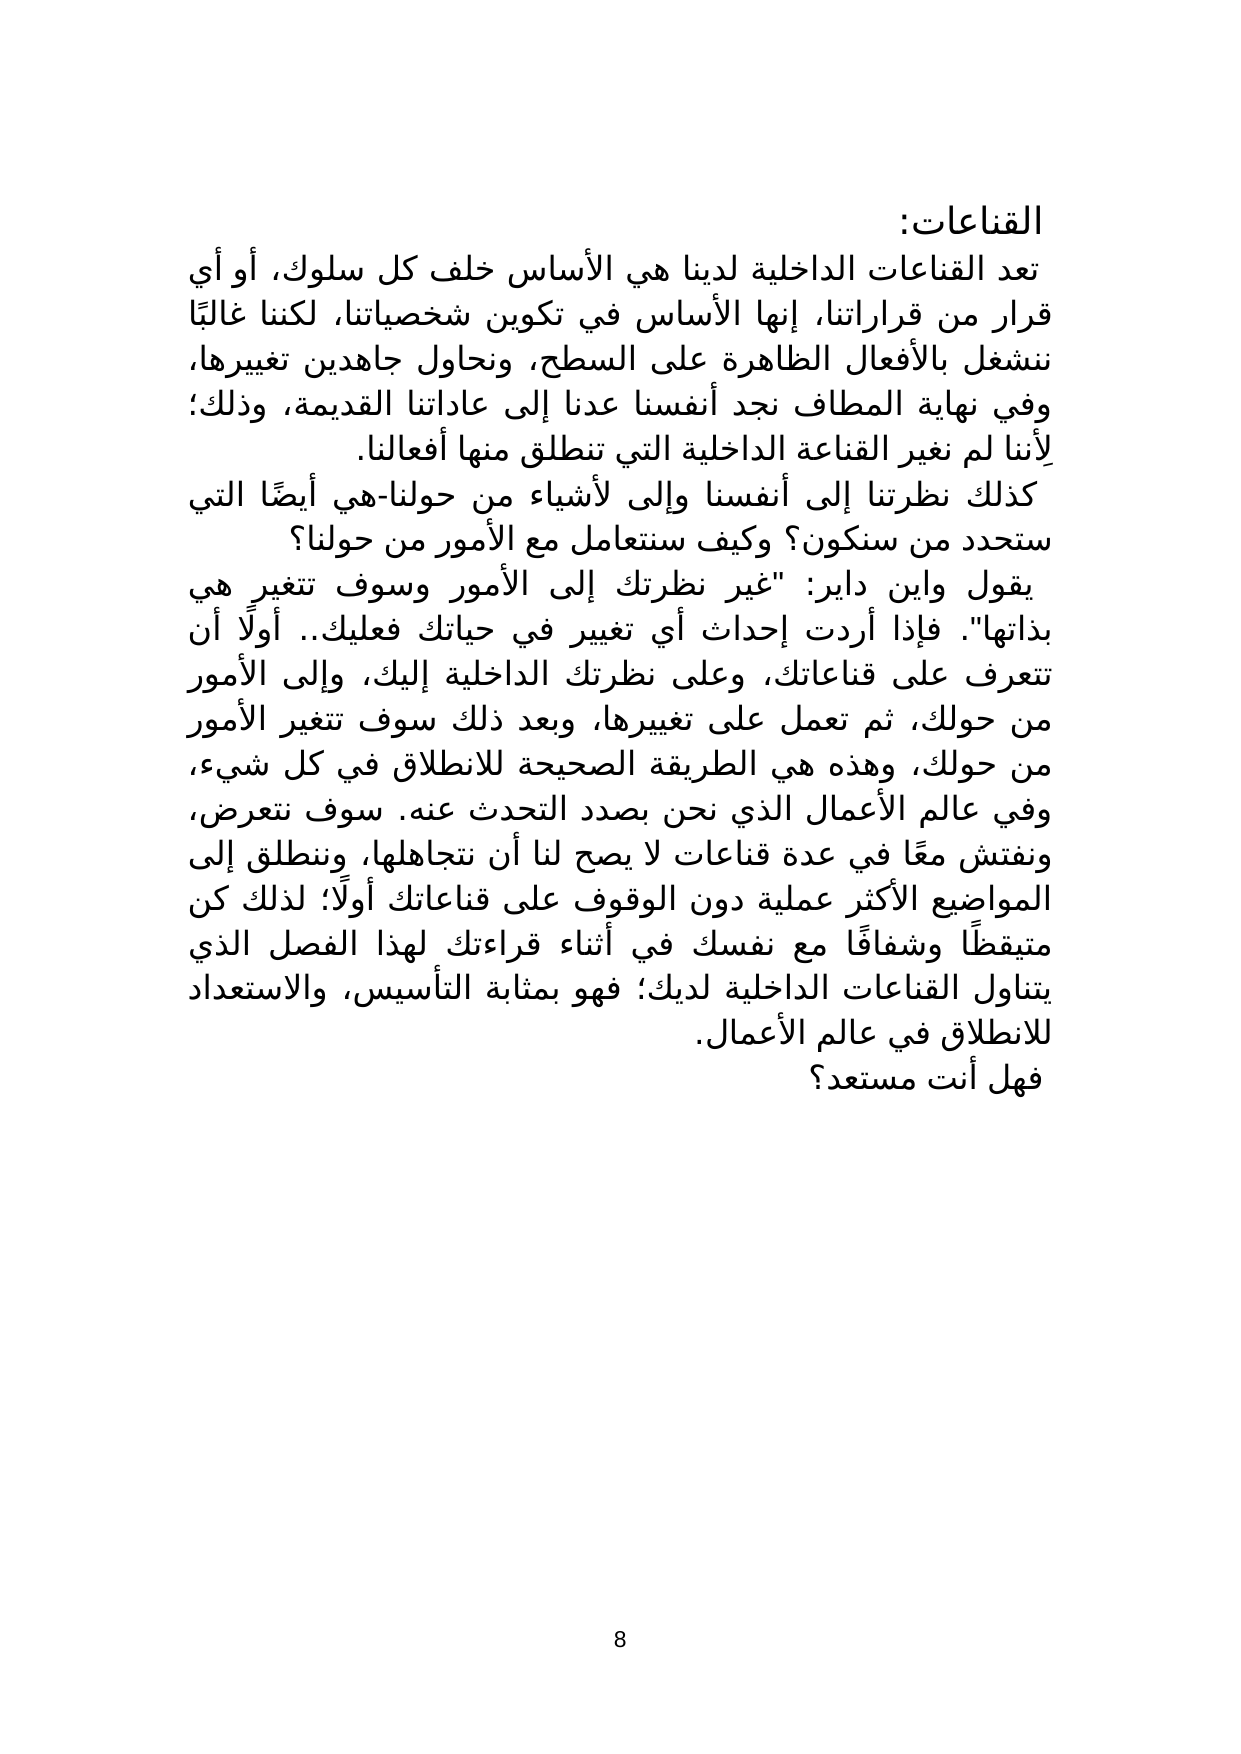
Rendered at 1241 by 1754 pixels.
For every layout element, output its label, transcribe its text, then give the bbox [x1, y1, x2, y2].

text فهل أنت مستعد؟ [187, 1058, 1053, 1097]
text تعد القناعات الداخلية لدينا هي الأساس خلف كل سلوك، أو أي قرار من قراراتنا، إنها الأساس في تكوين شخصياتنا، لكننا غالبًا ننشغل بالأفعال الظاهرة على السطح، ونحاول جاهدين تغييرها، وفي نهاية المطاف نجد أنفسنا عدنا إلى عاداتنا القديمة، وذلك؛ لِأننا لم نغير القناعة الداخلية التي تنطلق منها أفعالنا. [187, 249, 1053, 469]
text القناعات: [187, 199, 1053, 243]
text كذلك نظرتنا إلى أنفسنا وإلى لأشياء من حولنا-هي أيضًا التي ستحدد من سنكون؟ وكيف سنتعامل مع الأمور من حولنا؟ [187, 474, 1053, 558]
text يقول واين داير: "غير نظرتك إلى الأمور وسوف تتغير هي بذاتها". فإذا أردت إحداث أي تغيير في حياتك فعليك.. أولًا أن تتعرف على قناعاتك، وعلى نظرتك الداخلية إليك، وإلى الأمور من حولك، ثم تعمل على تغييرها، وبعد ذلك سوف تتغير الأمور من حولك، وهذه هي الطريقة الصحيحة للانطلاق في كل شيء، وفي عالم الأعمال الذي نحن بصدد التحدث عنه. سوف نتعرض، ونفتش معًا في عدة قناعات لا يصح لنا أن نتجاهلها، وننطلق إلى المواضيع الأكثر عملية دون الوقوف على قناعاتك أولًا؛ لذلك كن متيقظًا وشفافًا مع نفسك في أثناء قراءتك لهذا الفصل الذي يتناول القناعات الداخلية لديك؛ فهو بمثابة التأسيس، والاستعداد للانطلاق في عالم الأعمال. [187, 564, 1053, 1052]
